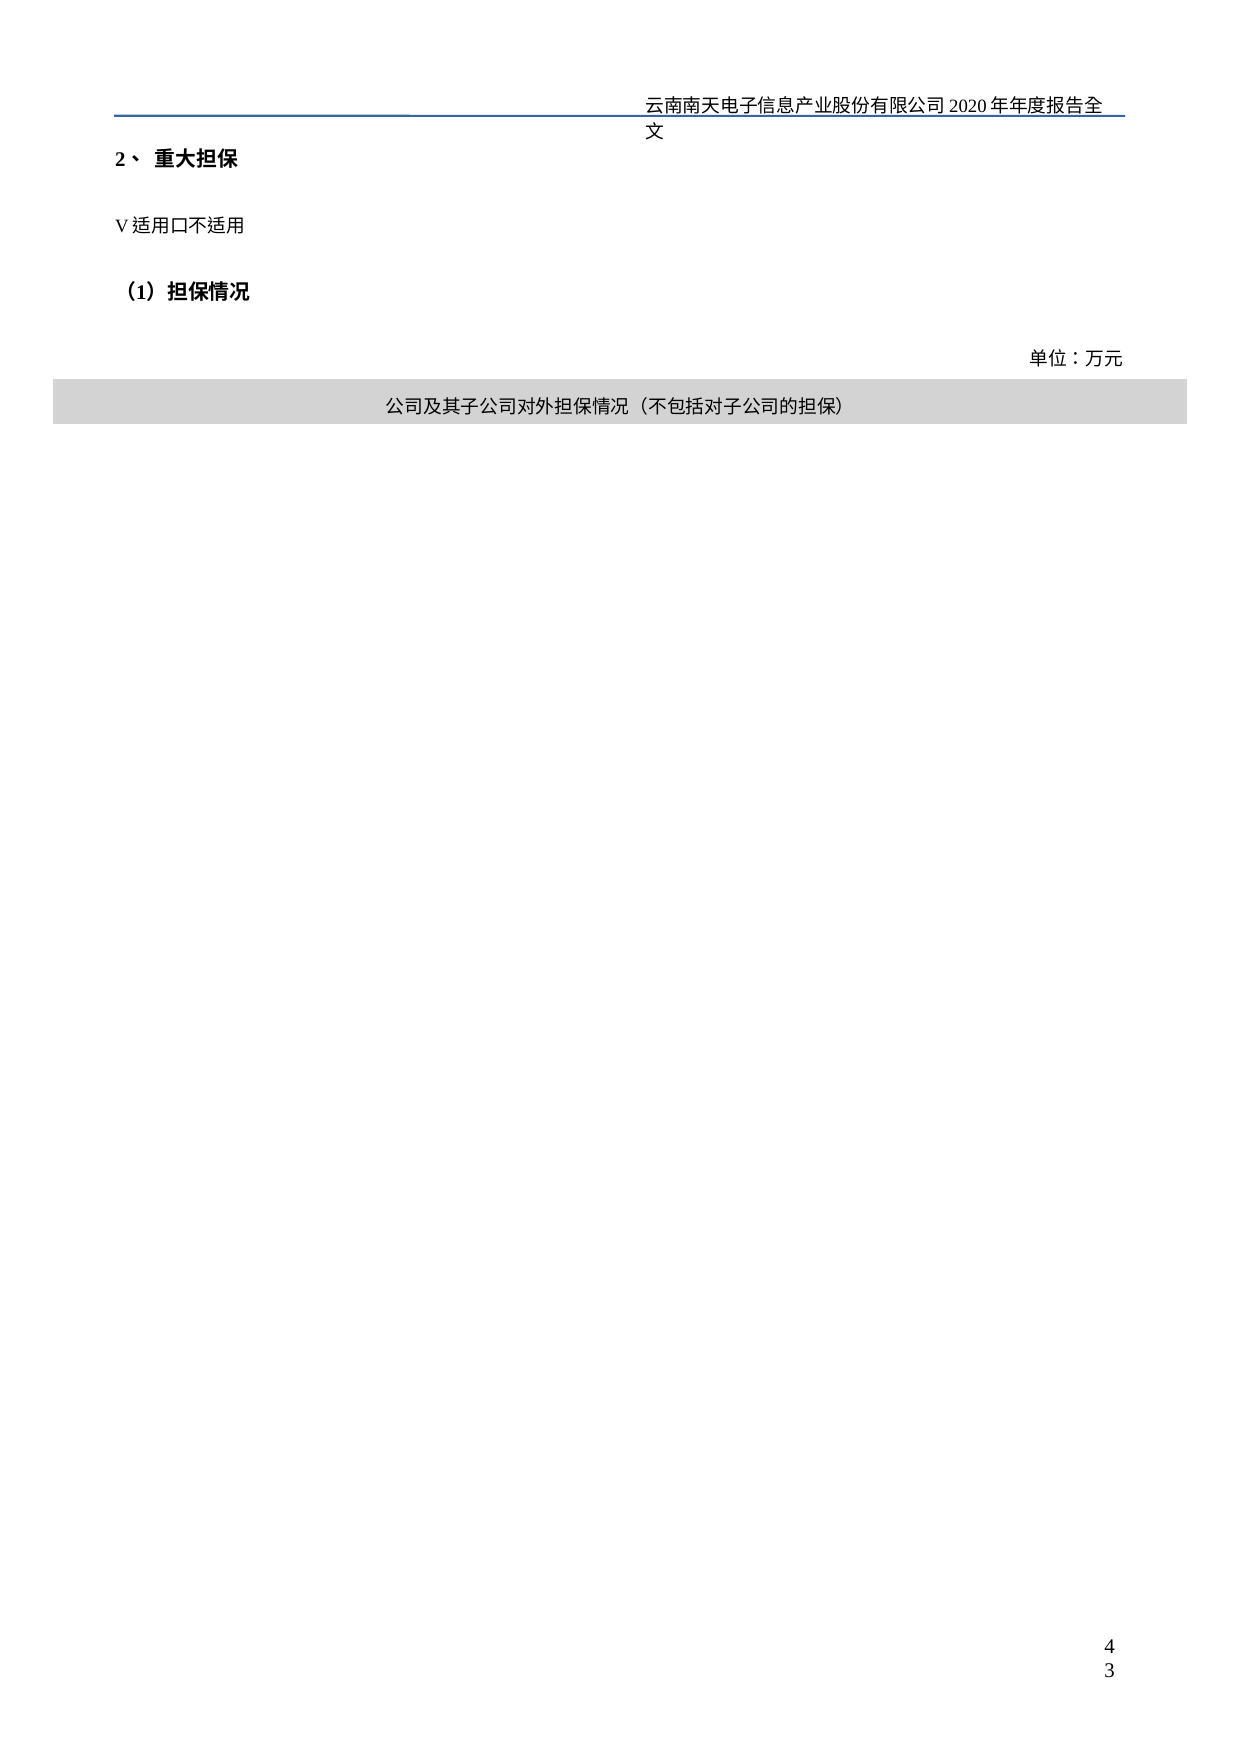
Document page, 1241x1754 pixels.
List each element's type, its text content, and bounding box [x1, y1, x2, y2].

text 公司及其子公司对外担保情况（不包括对子公司的担保） [55, 381, 1185, 423]
text （1）担保情况 [54, 277, 1185, 306]
text 2、 重大担保 [54, 144, 1185, 172]
text V适用口不适用 [54, 212, 1185, 238]
text 单位：万元 [54, 345, 1123, 371]
